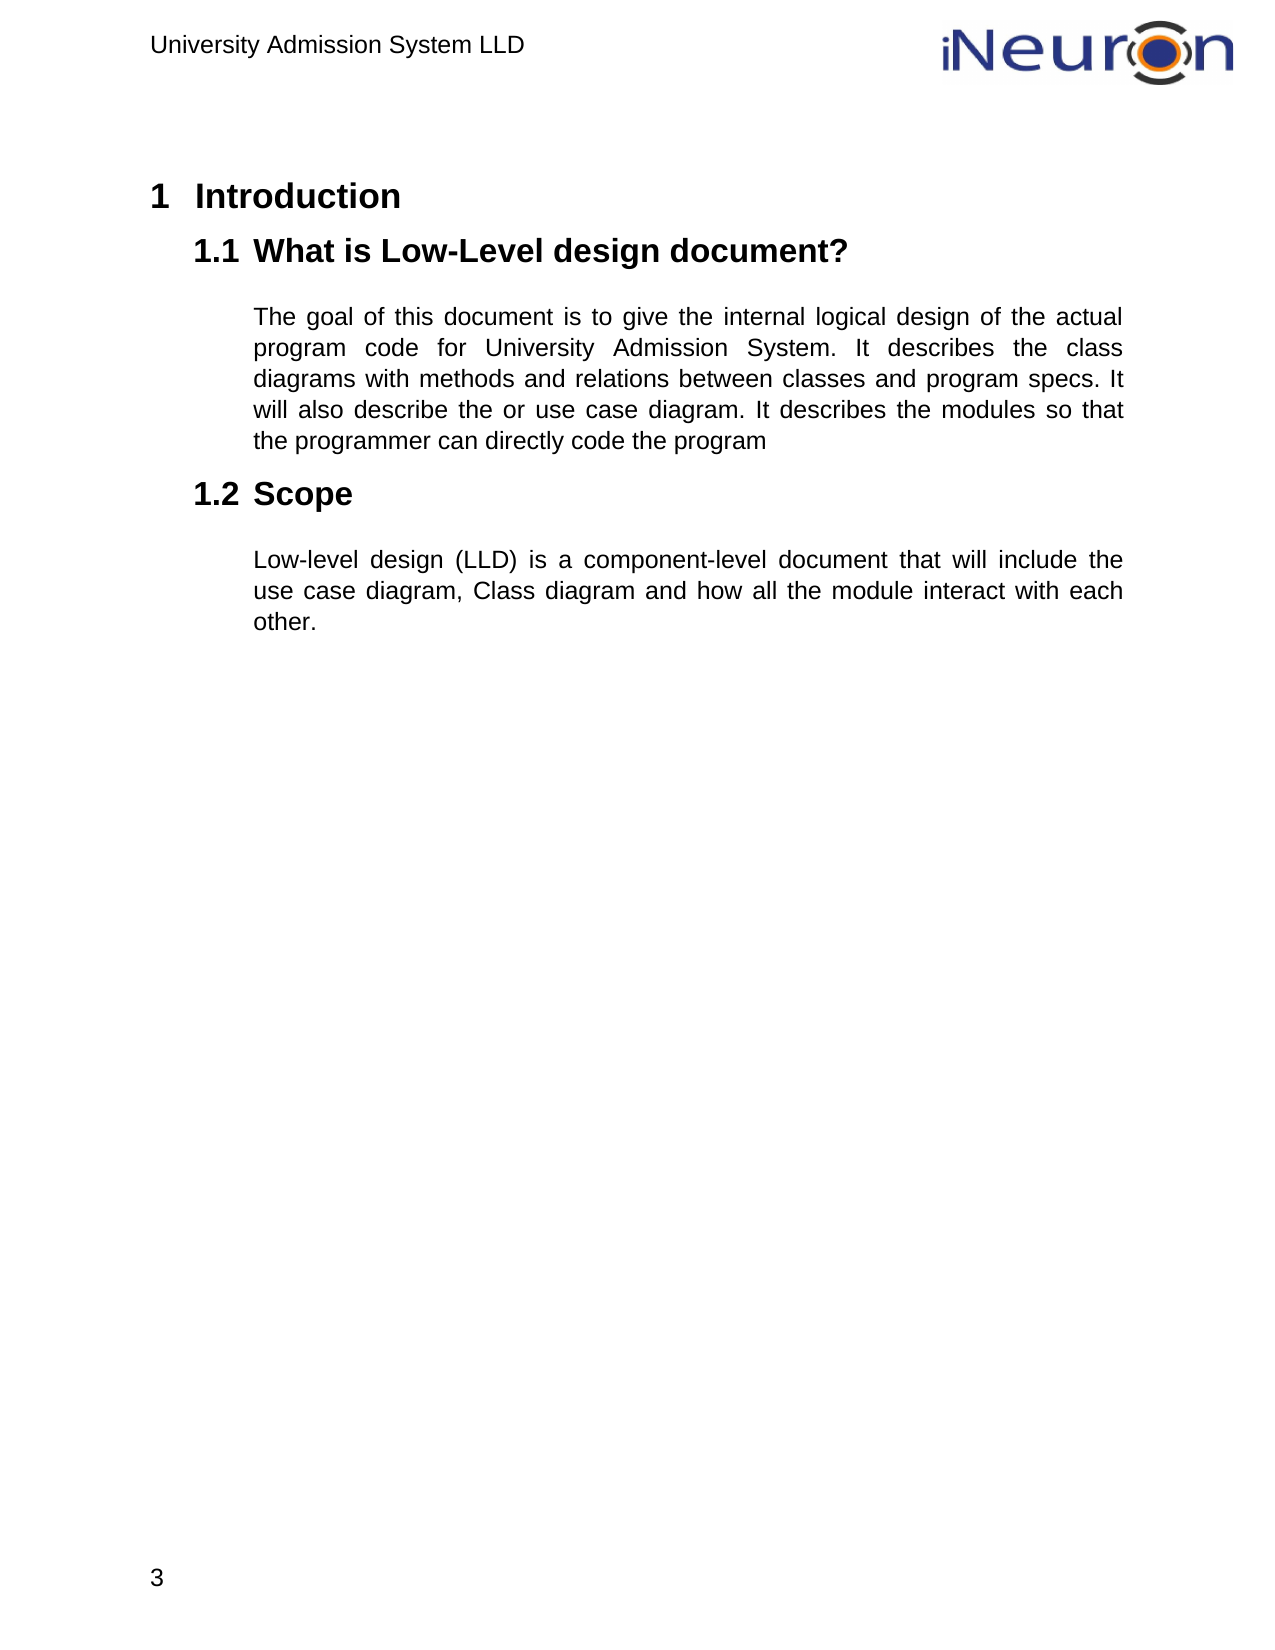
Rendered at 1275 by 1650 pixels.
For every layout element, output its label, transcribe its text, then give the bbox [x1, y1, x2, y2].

subtitle What is Low-Level design document? [193, 231, 1125, 270]
subtitle Introduction [150, 175, 1125, 216]
text Low-level design (LLD) is a component-level document that will include the use case diagram, Class diagram and how all the module interact with each other. [253, 544, 1125, 635]
picture [942, 20, 1234, 85]
subtitle Scope [193, 474, 1125, 512]
text The goal of this document is to give the internal logical design of the actual program code for University Admission System. It describes the class diagrams with methods and relations between classes and program specs. It will also describe the or use case diagram. It describes the modules so that the programmer can directly code the program [253, 302, 1125, 455]
